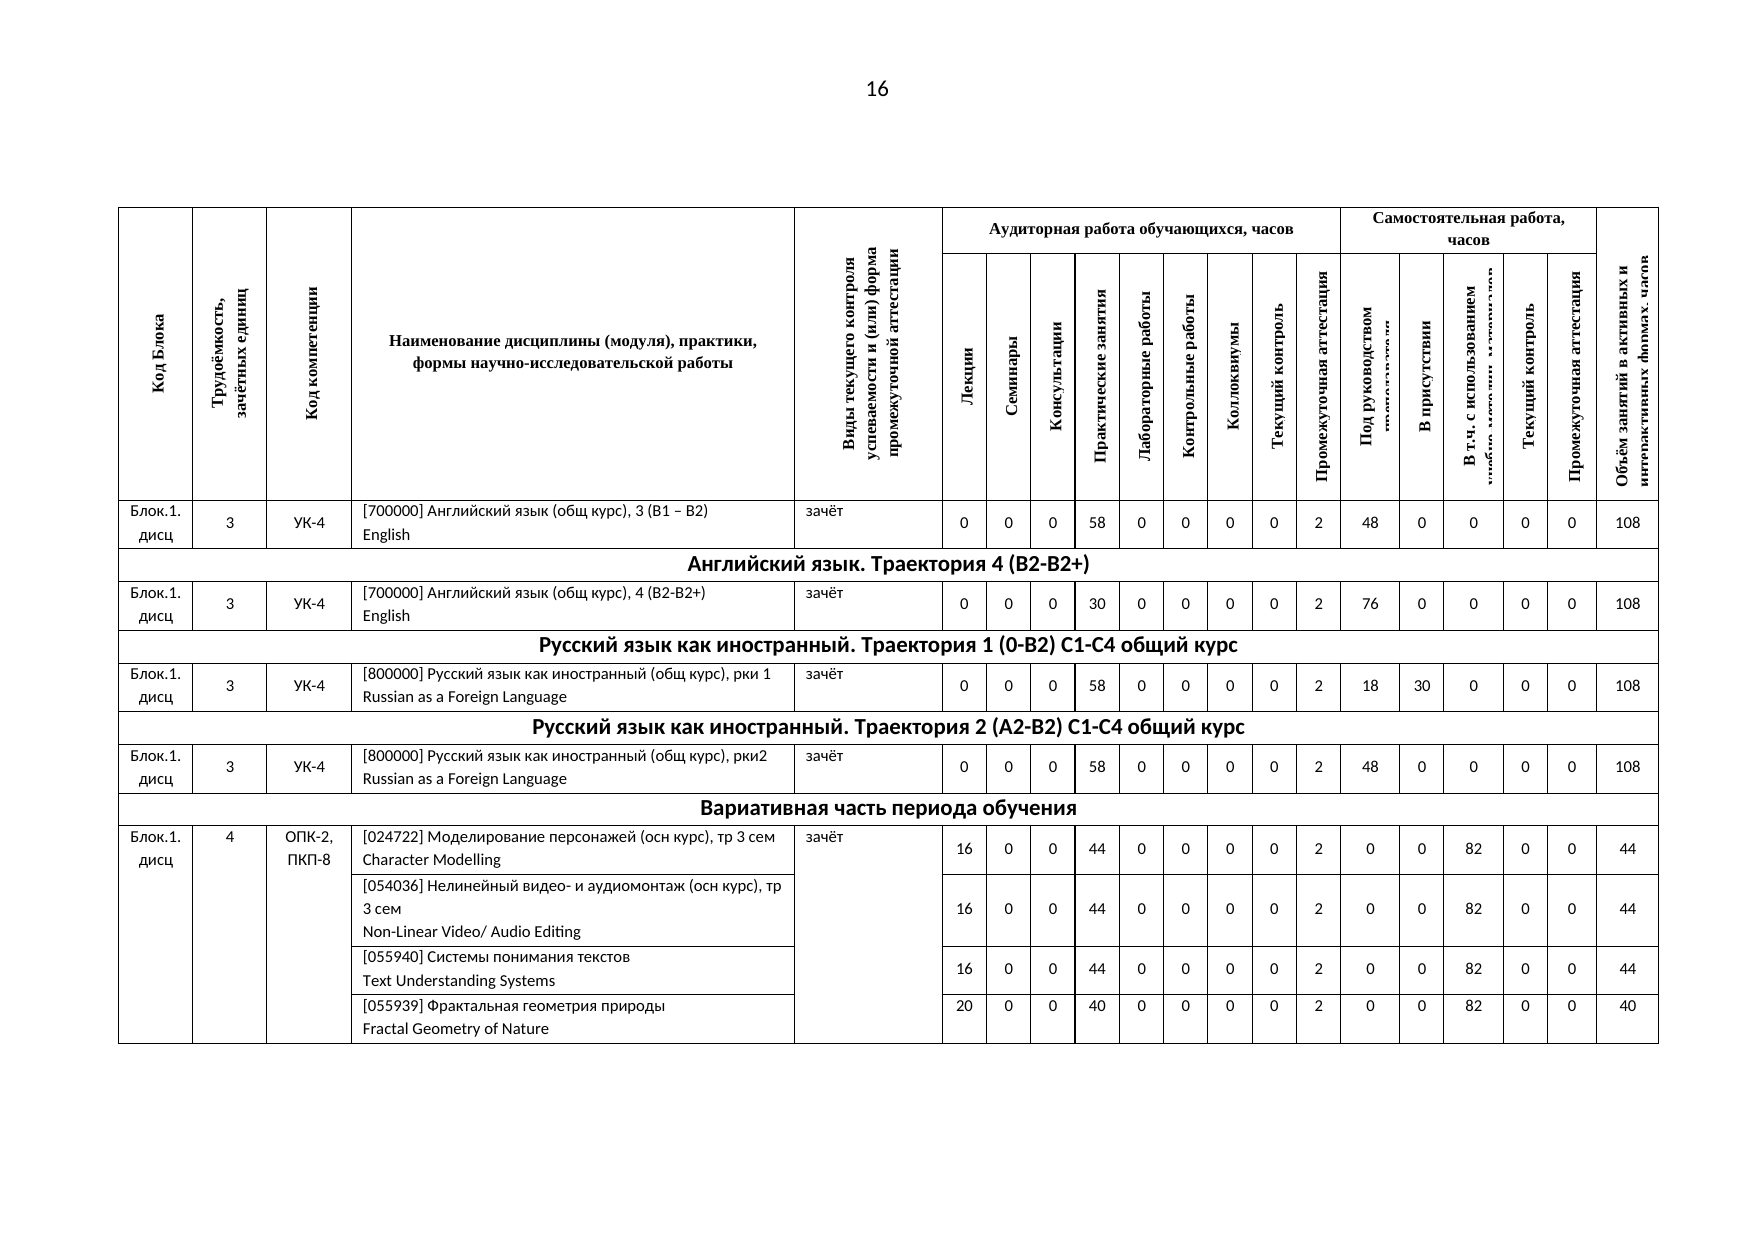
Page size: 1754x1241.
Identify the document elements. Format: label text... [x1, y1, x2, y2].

table_cell зачёт [795, 664, 942, 711]
table_cell 0 [1444, 501, 1503, 548]
table_cell Блок.1.дисц [119, 664, 192, 711]
table_cell Текущий контроль [1253, 254, 1296, 499]
table_cell Блок.1.дисц [119, 826, 192, 1043]
table_cell 0 [1208, 826, 1252, 874]
table_cell Блок.1.дисц [119, 582, 192, 629]
table_cell 0 [1504, 826, 1547, 874]
table_cell 3 [193, 664, 266, 711]
table_cell 0 [1400, 501, 1443, 548]
table_cell 0 [1548, 826, 1596, 874]
table_cell 40 [1076, 995, 1119, 1043]
table_cell 0 [987, 582, 1030, 629]
table_cell В т.ч. с использованием учебно-методич. материалов [1444, 254, 1503, 499]
table_cell 0 [1031, 664, 1074, 711]
table_cell 0 [987, 664, 1030, 711]
table_cell Блок.1.дисц [119, 501, 192, 548]
table_cell 0 [1341, 826, 1399, 874]
table_cell Промежуточная аттестация [1548, 254, 1596, 499]
table_cell 0 [1253, 995, 1296, 1043]
table_cell 0 [1208, 947, 1252, 994]
table_cell 0 [1444, 582, 1503, 629]
table_cell В присутствии преподавателя [1400, 254, 1443, 499]
table_cell 0 [1120, 501, 1163, 548]
table_cell 18 [1341, 664, 1399, 711]
table_cell 3 [193, 582, 266, 629]
table_cell 0 [1120, 947, 1163, 994]
table_cell 108 [1597, 745, 1658, 792]
table_cell 0 [1548, 664, 1596, 711]
table_cell 82 [1444, 947, 1503, 994]
table_cell Контрольные работы [1164, 254, 1207, 499]
table_cell [055940] Системы понимания текстов Text Understanding Systems [352, 947, 794, 994]
table_cell 0 [1031, 826, 1074, 874]
table_cell 0 [1504, 947, 1547, 994]
table_cell 44 [1597, 826, 1658, 874]
table_cell Блок.1.дисц [119, 745, 192, 792]
table_cell Промежуточная аттестация [1297, 254, 1340, 499]
table_cell 0 [1164, 745, 1207, 792]
table_cell 108 [1597, 501, 1658, 548]
table_cell Практические занятия [1076, 254, 1119, 499]
table_cell 0 [1253, 826, 1296, 874]
table_cell 30 [1400, 664, 1443, 711]
table_cell 0 [1548, 995, 1596, 1043]
table_cell УК-4 [267, 582, 351, 629]
table_cell 0 [1253, 745, 1296, 792]
table_cell 2 [1297, 664, 1340, 711]
table_cell [054036] Нелинейный видео- и аудиомонтаж (осн курс), тр 3 сем Non-Linear Video/ Audio Editing [352, 875, 794, 946]
table_cell 0 [1400, 826, 1443, 874]
table_cell 44 [1597, 947, 1658, 994]
table_cell 0 [1164, 875, 1207, 946]
table_cell 0 [1031, 875, 1074, 946]
table_cell 2 [1297, 745, 1340, 792]
table_cell 0 [1253, 501, 1296, 548]
table_cell 0 [1120, 995, 1163, 1043]
table_cell 0 [1341, 995, 1399, 1043]
table_cell Консультации [1031, 254, 1074, 499]
table_cell 0 [1253, 582, 1296, 629]
table_cell 0 [1208, 745, 1252, 792]
table_cell 0 [987, 745, 1030, 792]
table_cell Вариативная часть периода обучения [119, 794, 1658, 825]
table_cell 0 [1120, 745, 1163, 792]
table_cell 0 [987, 875, 1030, 946]
table_cell Текущий контроль [1504, 254, 1547, 499]
table_cell 0 [1504, 745, 1547, 792]
table_cell 2 [1297, 875, 1340, 946]
table_cell 0 [1504, 664, 1547, 711]
table_cell 0 [1341, 947, 1399, 994]
table_cell Русский язык как иностранный. Траектория 1 (0-В2) С1-С4 общий курс [119, 631, 1658, 662]
table_cell 0 [1444, 664, 1503, 711]
table_header Самостоятельная работа, часов [1341, 208, 1596, 253]
table_cell 0 [1208, 501, 1252, 548]
table_cell Русский язык как иностранный. Траектория 2 (А2-В2) С1-С4 общий курс [119, 712, 1658, 744]
table_header Виды текущего контроля успеваемости и (или) форма промежуточной аттестации [795, 208, 942, 499]
table_cell 0 [1208, 582, 1252, 629]
table_cell 0 [1253, 947, 1296, 994]
table_cell 0 [1400, 875, 1443, 946]
table_cell 0 [1504, 875, 1547, 946]
table_cell зачёт [795, 582, 942, 629]
table_cell 2 [1297, 995, 1340, 1043]
table_cell 0 [1164, 664, 1207, 711]
table_cell 0 [1253, 875, 1296, 946]
table_cell 20 [943, 995, 986, 1043]
table_cell 2 [1297, 501, 1340, 548]
table_cell зачёт [795, 501, 942, 548]
table_cell Семинары [987, 254, 1030, 499]
table_cell 76 [1341, 582, 1399, 629]
table_cell 0 [987, 947, 1030, 994]
table_cell 82 [1444, 995, 1503, 1043]
table_header Код Блока [119, 208, 192, 499]
table_header Трудоёмкость, зачётных единиц [193, 208, 266, 499]
table_cell 0 [1031, 947, 1074, 994]
table_cell 40 [1597, 995, 1658, 1043]
table_cell 0 [1031, 995, 1074, 1043]
table_header Код компетенции [267, 208, 351, 499]
table_cell 0 [1120, 875, 1163, 946]
table_cell 0 [1208, 664, 1252, 711]
table_cell 0 [1341, 875, 1399, 946]
table_cell 0 [1504, 582, 1547, 629]
table_cell Под руководством преподавателя [1341, 254, 1399, 499]
table_cell УК-4 [267, 745, 351, 792]
table_cell 0 [1208, 875, 1252, 946]
table_cell 82 [1444, 826, 1503, 874]
table_cell [700000] Английский язык (общ курс), 3 (В1 – В2) English [352, 501, 794, 548]
table_cell 44 [1597, 875, 1658, 946]
table_cell 0 [1120, 664, 1163, 711]
table_cell 108 [1597, 582, 1658, 629]
table_cell 0 [1400, 947, 1443, 994]
table_cell 0 [987, 501, 1030, 548]
table_cell 48 [1341, 745, 1399, 792]
table_cell 0 [1120, 826, 1163, 874]
table_cell 0 [1400, 582, 1443, 629]
table_cell Английский язык. Траектория 4 (B2-B2+) [119, 549, 1658, 581]
table_cell [024722] Моделирование персонажей (осн курс), тр 3 сем Character Modelling [352, 826, 794, 874]
table_cell 0 [1548, 947, 1596, 994]
table_cell [800000] Русский язык как иностранный (общ курс), рки 1 Russian as a Foreign Language [352, 664, 794, 711]
table_cell [700000] Английский язык (общ курс), 4 (В2-В2+) English [352, 582, 794, 629]
table_cell 108 [1597, 664, 1658, 711]
table_cell зачёт [795, 745, 942, 792]
table_cell 16 [943, 947, 986, 994]
table_cell 58 [1076, 664, 1119, 711]
table_cell 0 [1253, 664, 1296, 711]
table_cell 0 [1444, 745, 1503, 792]
table_cell 0 [943, 501, 986, 548]
table_cell зачёт [795, 826, 942, 1043]
table_cell 82 [1444, 875, 1503, 946]
table_cell [055939] Фрактальная геометрия природы Fractal Geometry of Nature [352, 995, 794, 1043]
table_cell Лабораторные работы [1120, 254, 1163, 499]
table_cell 0 [1548, 875, 1596, 946]
table_cell 0 [1164, 826, 1207, 874]
table_cell 30 [1076, 582, 1119, 629]
table_cell 4 [193, 826, 266, 1043]
table_cell 0 [1548, 501, 1596, 548]
table_cell УК-4 [267, 501, 351, 548]
table_cell 2 [1297, 947, 1340, 994]
table_cell 48 [1341, 501, 1399, 548]
table_cell 0 [1400, 995, 1443, 1043]
table_cell 0 [1164, 947, 1207, 994]
table_cell 0 [1164, 582, 1207, 629]
table_cell 0 [1164, 501, 1207, 548]
table_header Аудиторная работа обучающихся, часов [943, 208, 1340, 253]
table_cell [800000] Русский язык как иностранный (общ курс), рки2 Russian as a Foreign Language [352, 745, 794, 792]
table_cell 3 [193, 745, 266, 792]
table_cell ОПК-2, ПКП-8 [267, 826, 351, 1043]
table_cell 0 [1208, 995, 1252, 1043]
table_cell 0 [1400, 745, 1443, 792]
table_cell 58 [1076, 501, 1119, 548]
table_cell 16 [943, 826, 986, 874]
table_cell 0 [1504, 995, 1547, 1043]
table_cell 44 [1076, 875, 1119, 946]
table_cell 0 [1031, 582, 1074, 629]
table_cell 0 [943, 745, 986, 792]
table_cell 0 [1120, 582, 1163, 629]
table_cell 0 [1504, 501, 1547, 548]
table_header Наименование дисциплины (модуля), практики, формы научно-исследовательской работы [352, 208, 794, 499]
table_cell 0 [987, 826, 1030, 874]
table_cell Лекции [943, 254, 986, 499]
table_cell 44 [1076, 947, 1119, 994]
table_cell 0 [1548, 745, 1596, 792]
table_cell 0 [1164, 995, 1207, 1043]
table_cell 16 [943, 875, 986, 946]
table_header Объём занятий в активных и интерактивных формах, часов [1597, 208, 1658, 499]
table_cell Коллоквиумы [1208, 254, 1252, 499]
table_cell 0 [943, 664, 986, 711]
table_cell 0 [1031, 745, 1074, 792]
table_cell 0 [943, 582, 986, 629]
table_cell 0 [1031, 501, 1074, 548]
table_cell УК-4 [267, 664, 351, 711]
table_cell 3 [193, 501, 266, 548]
table_cell 58 [1076, 745, 1119, 792]
table_cell 0 [987, 995, 1030, 1043]
table_cell 2 [1297, 582, 1340, 629]
table_cell 0 [1548, 582, 1596, 629]
table_cell 44 [1076, 826, 1119, 874]
table_cell 2 [1297, 826, 1340, 874]
